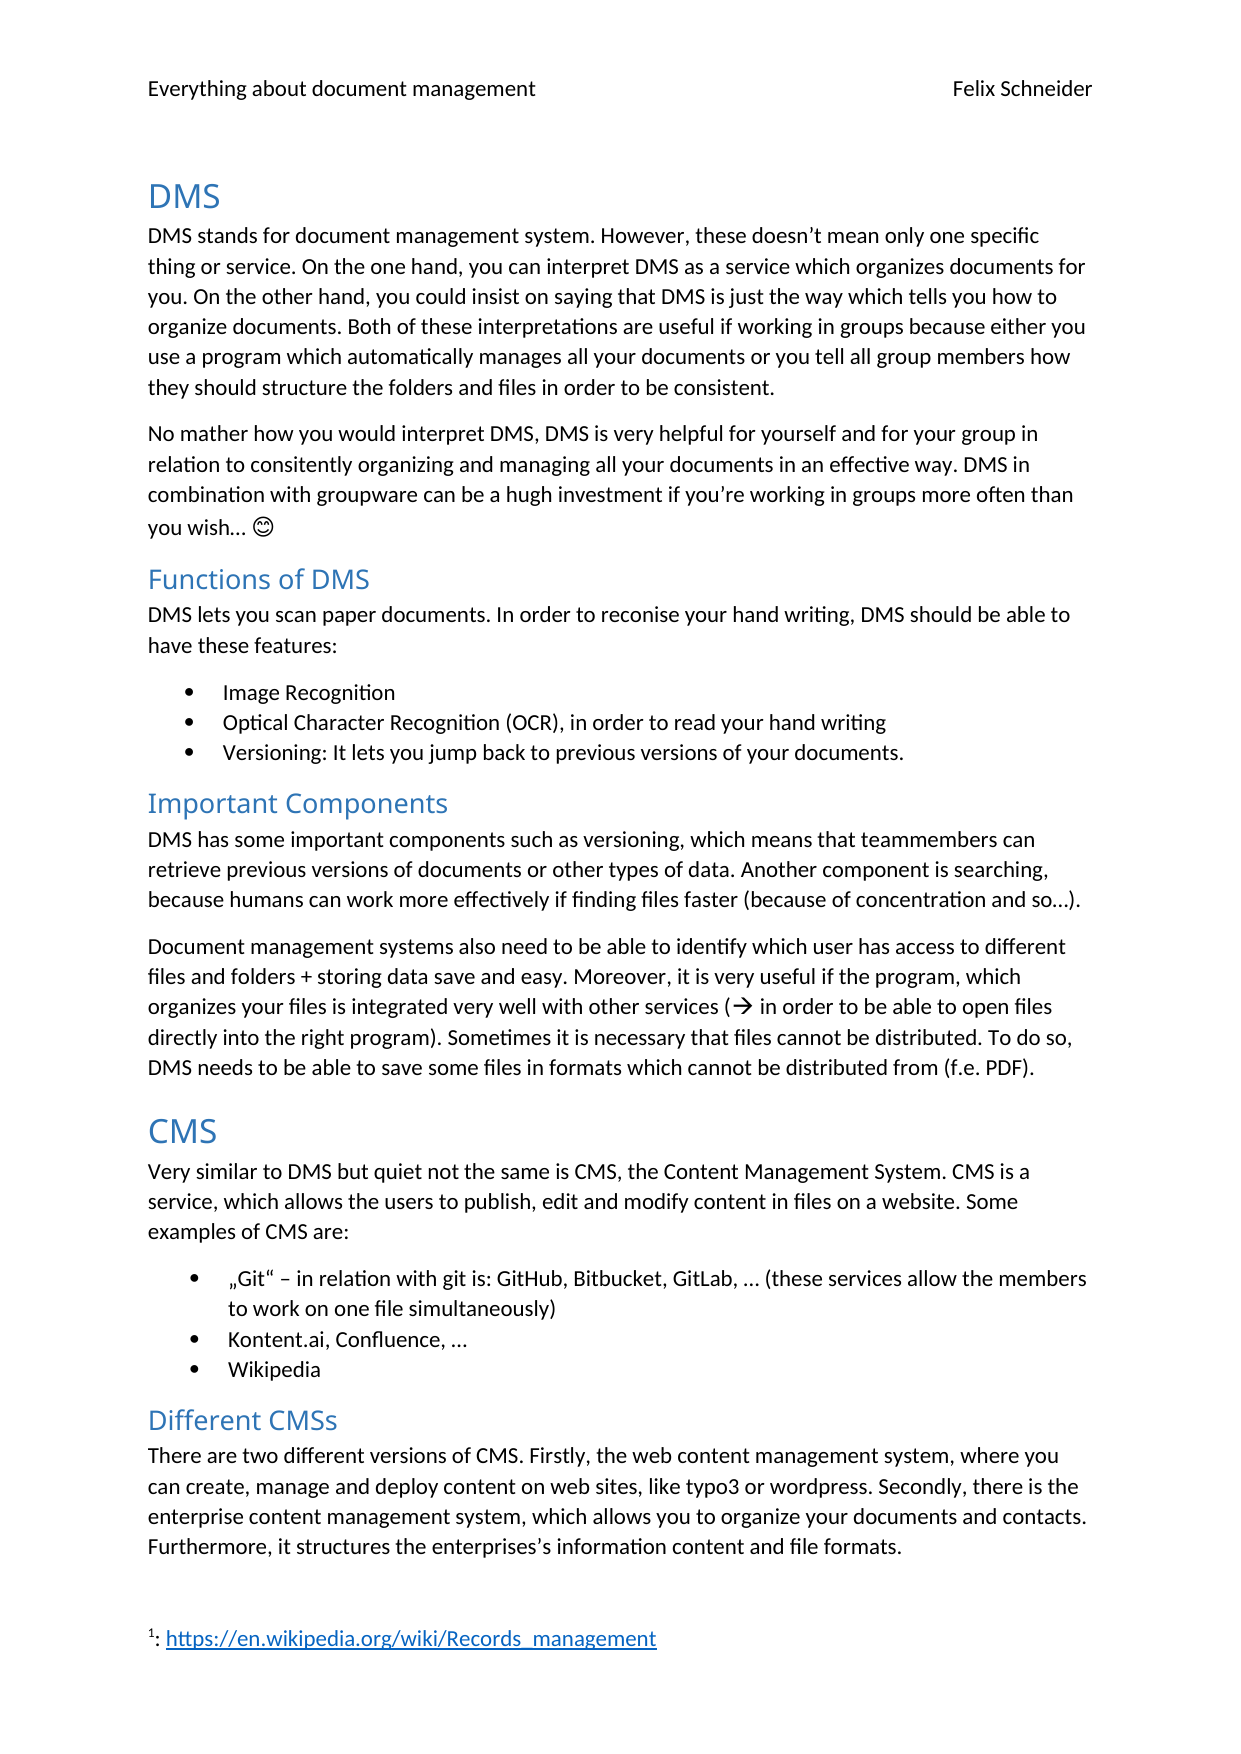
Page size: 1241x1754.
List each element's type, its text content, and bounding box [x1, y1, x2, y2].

text No mather how you would interpret DMS, DMS is very helpful for yourself and for your group in relation to consitently organizing and managing all your documents in an effective way. DMS in combination with groupware can be a hugh investment if you’re working in groups more often than you wish… [148, 419, 1093, 542]
subtitle Important Components [148, 785, 1093, 822]
text DMS lets you scan paper documents. In order to reconise your hand writing, DMS should be able to have these features: [148, 601, 1093, 659]
list Versioning: It lets you jump back to previous versions of your documents. [185, 738, 1093, 766]
list „Git“ – in relation with git is: GitHub, Bitbucket, GitLab, … (these services allow the members to work on one file simultaneously) [190, 1264, 1093, 1323]
subtitle DMS [148, 173, 1093, 218]
subtitle Different CMSs [148, 1402, 1093, 1439]
text Document management systems also need to be able to identify which user has access to different files and folders + storing data save and easy. Moreover, it is very useful if the program, which organizes your files is integrated very well with other services ( in order to be able to open files directly into the right program). Sometimes it is necessary that files cannot be distributed. To do so, DMS needs to be able to save some files in formats which cannot be distributed from (f.e. PDF). [148, 932, 1093, 1081]
list Image Recognition [185, 678, 1093, 706]
subtitle Functions of DMS [148, 561, 1093, 598]
text Very similar to DMS but quiet not the same is CMS, the Content Management System. CMS is a service, which allows the users to publish, edit and modify content in files on a website. Some examples of CMS are: [148, 1157, 1093, 1246]
text There are two different versions of CMS. Firstly, the web content management system, where you can create, manage and deploy content on web sites, like typo3 or wordpress. Secondly, there is the enterprise content management system, which allows you to organize your documents and contacts. Furthermore, it structures the enterprises’s information content and file formats. [148, 1442, 1093, 1560]
list Wikipedia [190, 1355, 1093, 1383]
text DMS has some important components such as versioning, which means that teammembers can retrieve previous versions of documents or other types of data. Another component is searching, because humans can work more effectively if finding files faster (because of concentration and so…). [148, 825, 1093, 913]
list Optical Character Recognition (OCR), in order to read your hand writing [185, 708, 1093, 736]
subtitle CMS [148, 1108, 1093, 1153]
list Kontent.ai, Confluence, … [190, 1325, 1093, 1353]
text DMS stands for document management system. However, these doesn’t mean only one specific thing or service. On the one hand, you can interpret DMS as a service which organizes documents for you. On the other hand, you could insist on saying that DMS is just the way which tells you how to organize documents. Both of these interpretations are useful if working in groups because either you use a program which automatically manages all your documents or you tell all group members how they should structure the folders and files in order to be consistent. [148, 222, 1093, 401]
